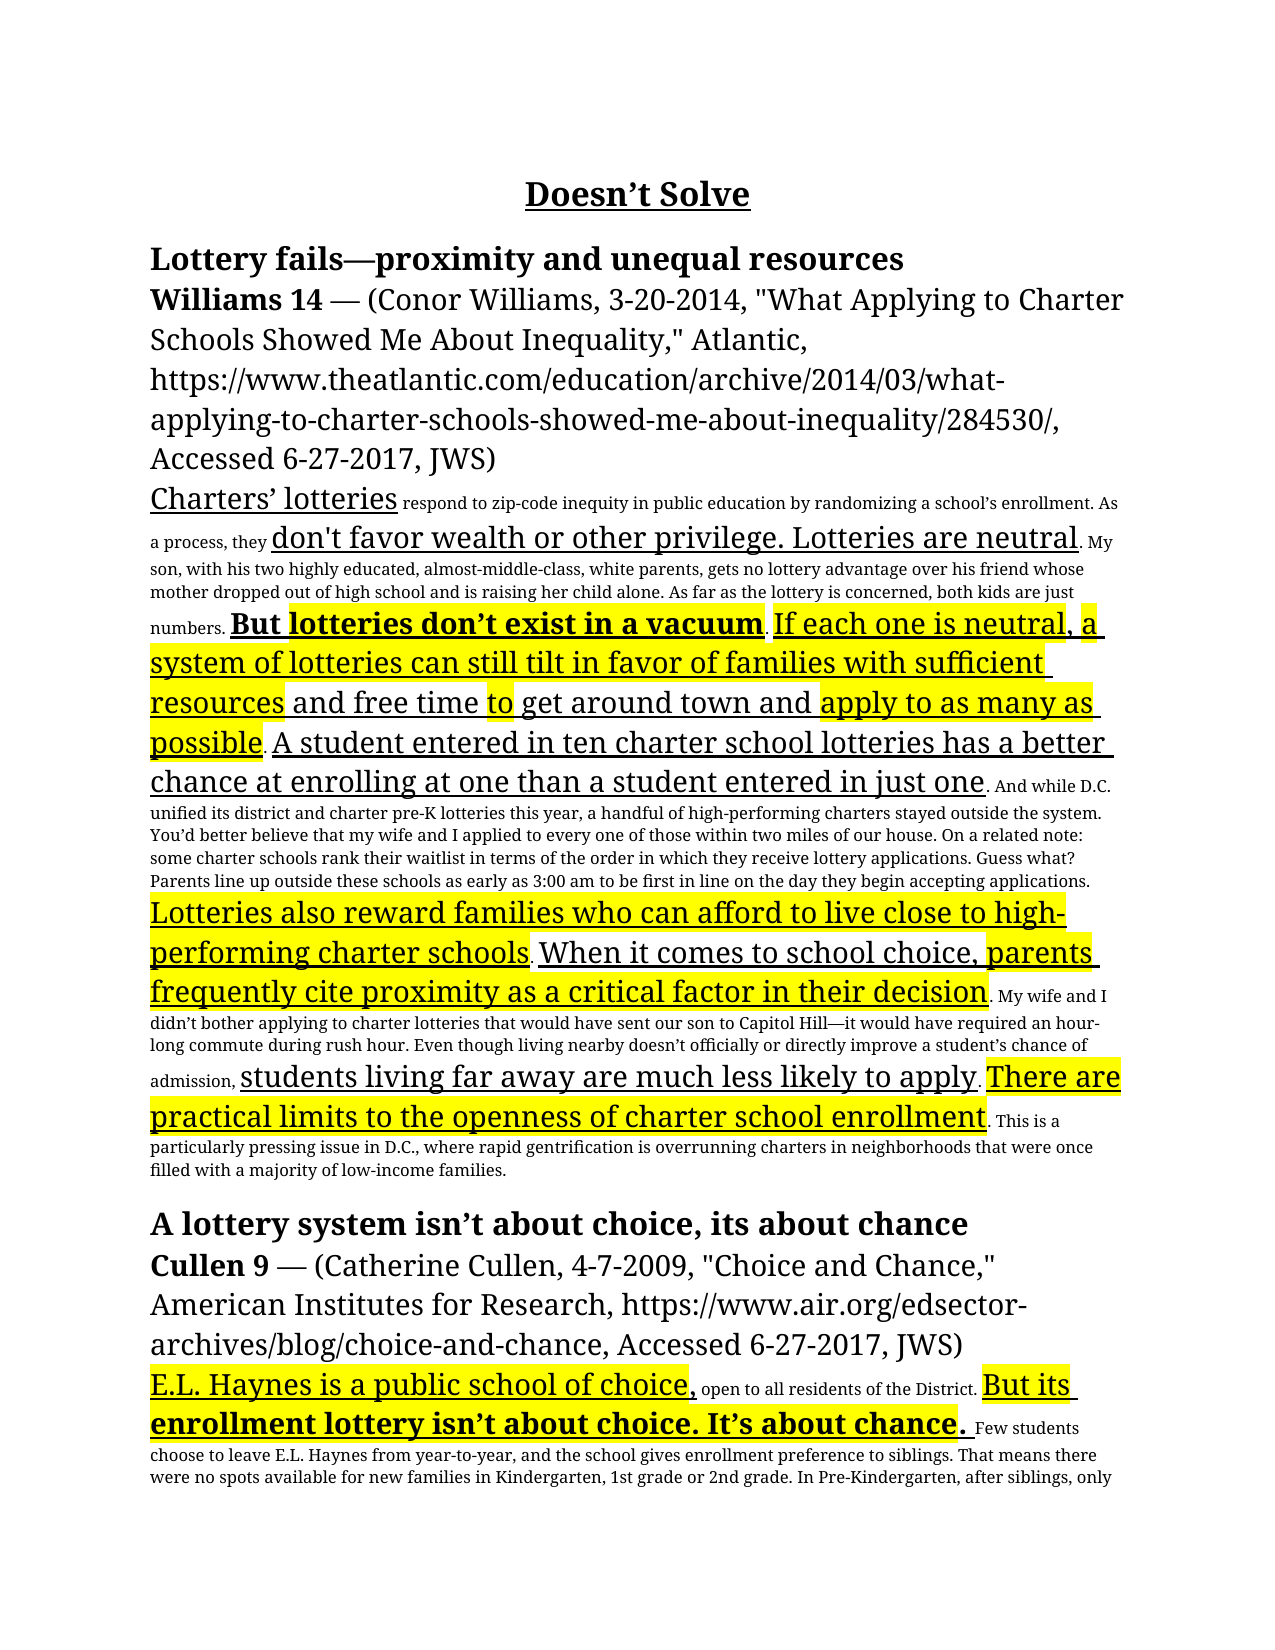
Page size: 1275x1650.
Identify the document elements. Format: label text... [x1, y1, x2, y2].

text Charters’ lotteries respond to zip-code inequity in public education by randomizing a school’s enrollment. As a process, they don't favor wealth or other privilege. Lotteries are neutral. My son, with his two highly educated, almost-middle-class, white parents, gets no lottery advantage over his friend whose mother dropped out of high school and is raising her child alone. As far as the lottery is concerned, both kids are just numbers. But lotteries don’t exist in a vacuum. If each one is neutral, a system of lotteries can still tilt in favor of families with sufficient resources and free time to get around town and apply to as many as possible. A student entered in ten charter school lotteries has a better chance at enrolling at one than a student entered in just one. And while D.C. unified its district and charter pre-K lotteries this year, a handful of high-performing charters stayed outside the system. You’d better believe that my wife and I applied to every one of those within two miles of our house. On a related note: some charter schools rank their waitlist in terms of the order in which they receive lottery applications. Guess what? Parents line up outside these schools as early as 3:00 am to be first in line on the day they begin accepting applications. Lotteries also reward families who can afford to live close to high-performing charter schools. When it comes to school choice, parents frequently cite proximity as a critical factor in their decision. My wife and I didn’t bother applying to charter lotteries that would have sent our son to Capitol Hill—it would have required an hour-long commute during rush hour. Even though living nearby doesn’t officially or directly improve a student’s chance of admission, students living far away are much less likely to apply. There are practical limits to the openness of charter school enrollment. This is a particularly pressing issue in D.C., where rapid gentrification is overrunning charters in neighborhoods that were once filled with a majority of low-income families. [150, 478, 1125, 1181]
subtitle A lottery system isn’t about choice, its about chance [150, 1202, 1125, 1245]
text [150, 1364, 1125, 1489]
subtitle Doesn’t Solve [150, 171, 1125, 216]
text Williams 14 — (Conor Williams, 3-20-2014, "What Applying to Charter Schools Showed Me About Inequality," Atlantic, https://www.theatlantic.com/education/archive/2014/03/what-applying-to-charter-schools-showed-me-about-inequality/284530/, Accessed 6-27-2017, JWS) [150, 280, 1125, 478]
text Cullen 9 — (Catherine Cullen, 4-7-2009, "Choice and Chance," American Institutes for Research, https://www.air.org/edsector-archives/blog/choice-and-chance, Accessed 6-27-2017, JWS) [150, 1245, 1125, 1364]
subtitle Lottery fails—proximity and unequal resources [150, 237, 1125, 280]
